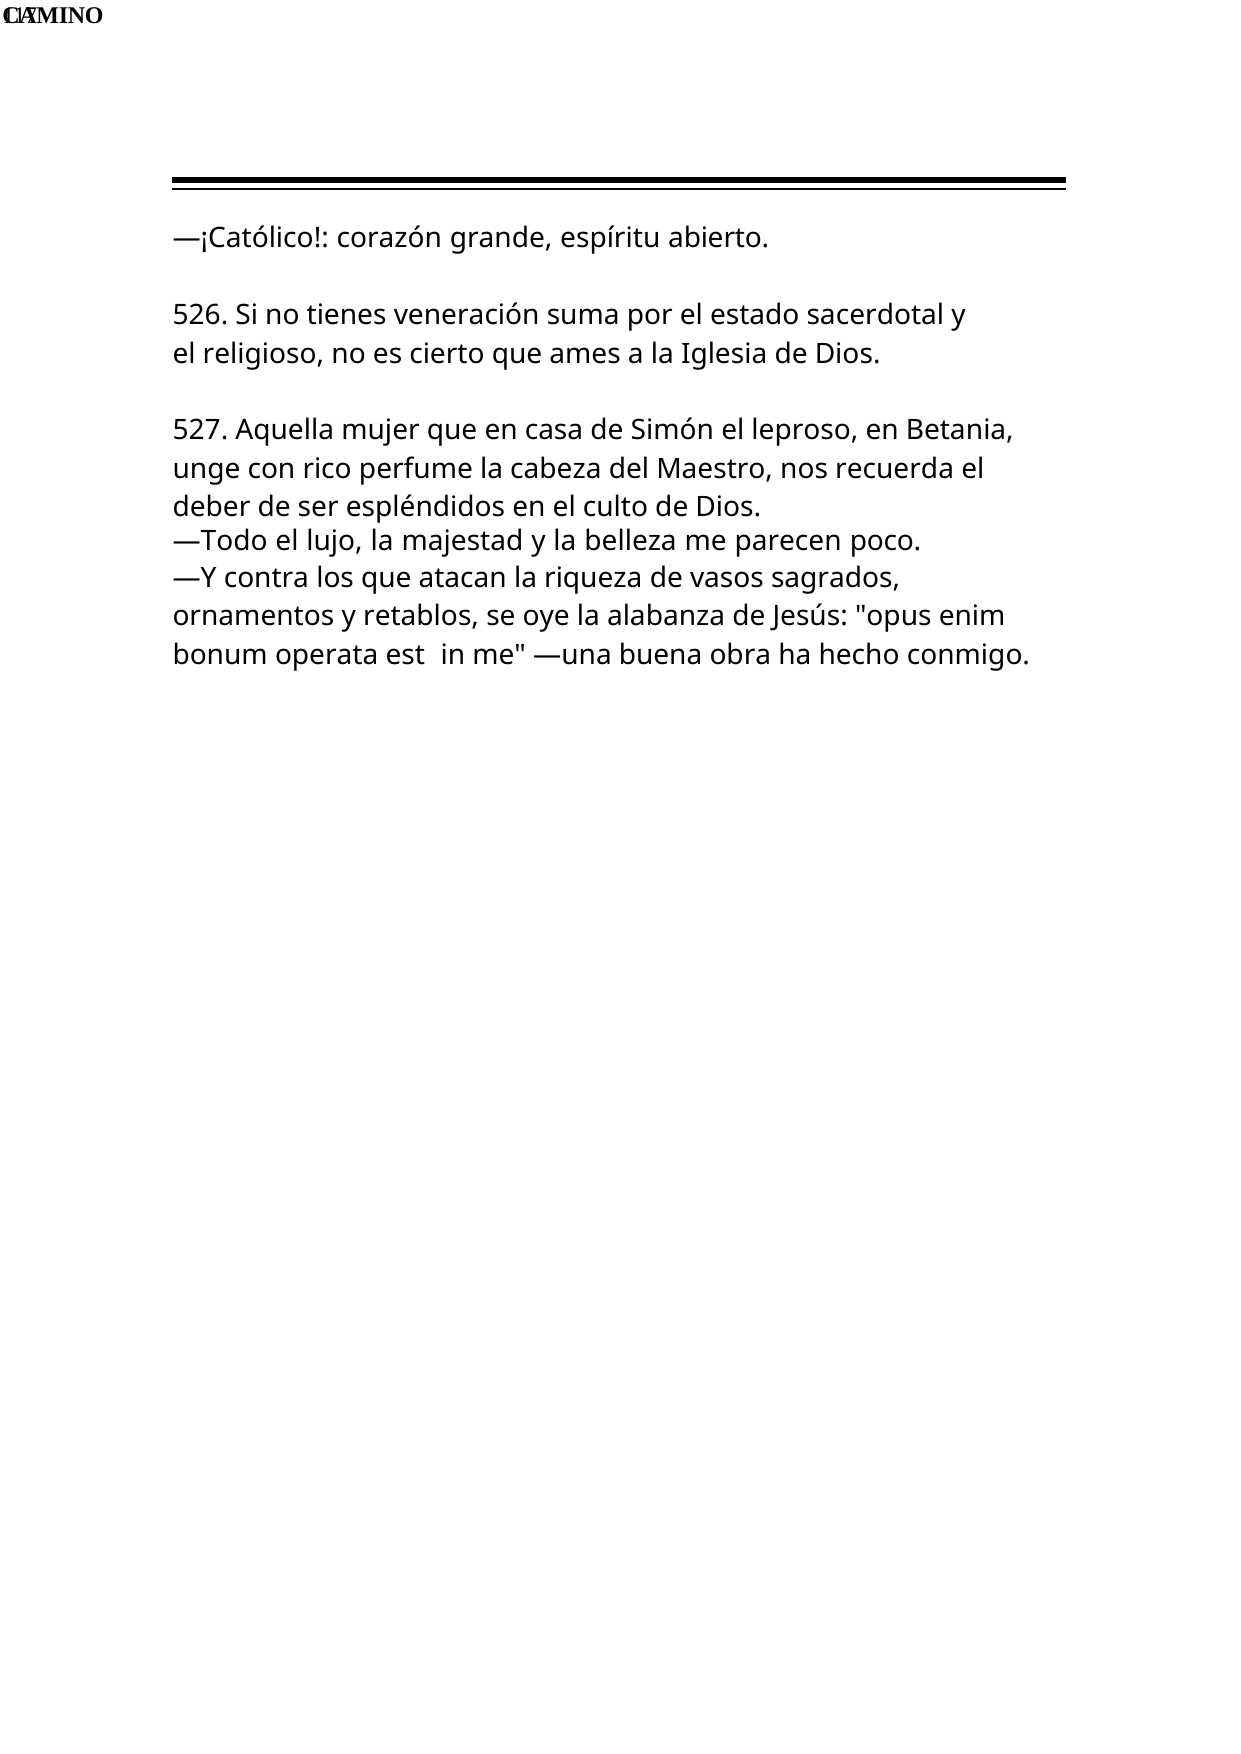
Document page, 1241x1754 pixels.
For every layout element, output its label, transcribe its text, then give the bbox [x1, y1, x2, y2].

text —Y contra los que atacan la riqueza de vasos sagrados, ornamentos y retablos, se oye la alabanza de Jesús: "opus enim bonum operata est in me" —una buena obra ha hecho conmigo. [172, 557, 1054, 672]
list Si no tienes veneración suma por el estado sacerdotal y el religioso, no es cierto que ames a la Iglesia de Dios. [172, 294, 971, 371]
text —Todo el lujo, la majestad y la belleza me parecen poco. [172, 525, 1078, 557]
list Aquella mujer que en casa de Simón el leproso, en Betania, unge con rico perfume la cabeza del Maestro, nos recuerda el deber de ser espléndidos en el culto de Dios. [172, 410, 1061, 525]
text —¡Católico!: corazón grande, espíritu abierto. [172, 217, 1078, 256]
